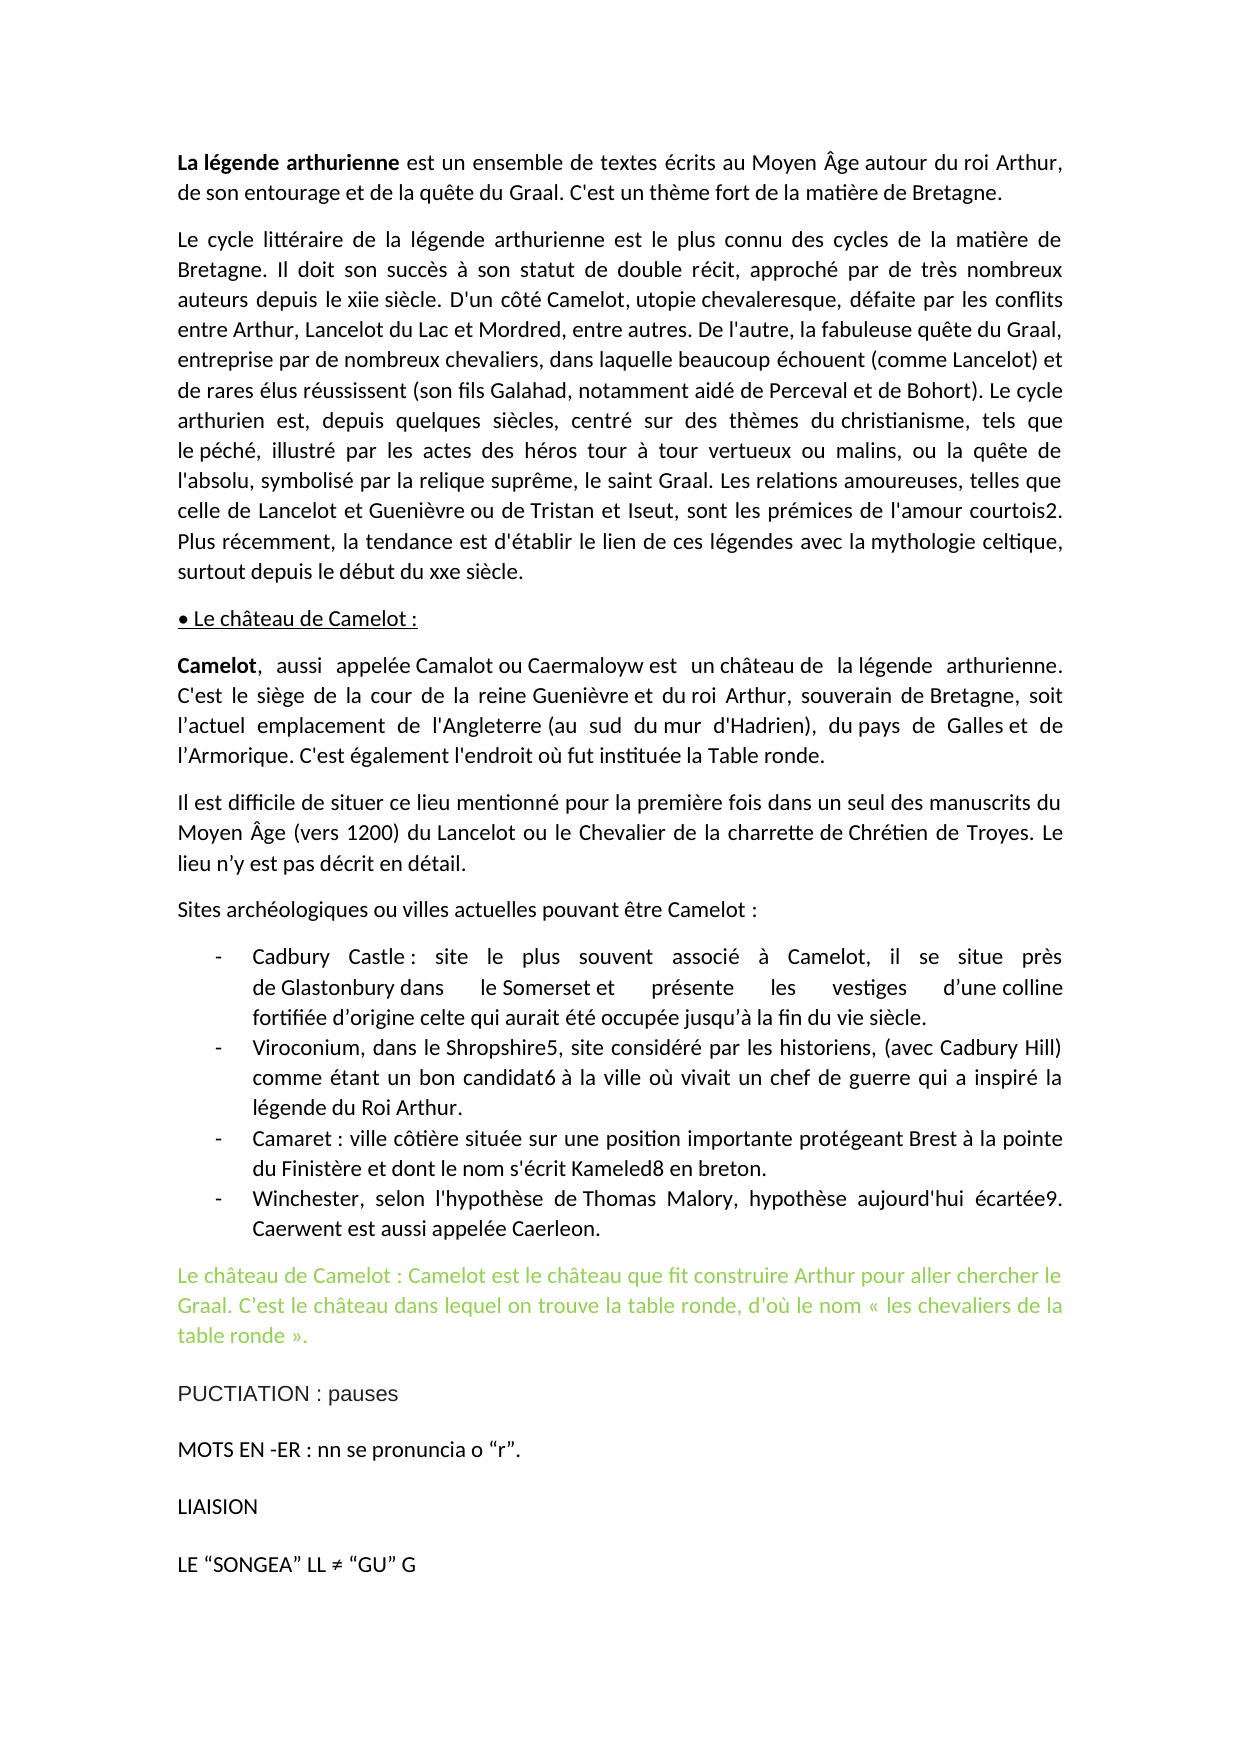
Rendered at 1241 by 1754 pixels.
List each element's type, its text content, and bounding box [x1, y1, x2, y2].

text LE “SONGEA” LL ≠ “GU” G [177, 1550, 1063, 1578]
text Camelot, aussi appelée Camalot ou Caermaloyw est un château de la légende arthurienne. C'est le siège de la cour de la reine Guenièvre et du roi Arthur, souverain de Bretagne, soit l’actuel emplacement de l'Angleterre (au sud du mur d'Hadrien), du pays de Galles et de l’Armorique. C'est également l'endroit où fut instituée la Table ronde. [177, 651, 1063, 769]
text Le château de Camelot : Camelot est le château que fit construire Arthur pour aller chercher le Graal. C’est le château dans lequel on trouve la table ronde, d’où le nom « les chevaliers de la table ronde ». [177, 1261, 1063, 1349]
text Il est difficile de situer ce lieu mentionné pour la première fois dans un seul des manuscrits du Moyen Âge (vers 1200) du Lancelot ou le Chevalier de la charrette de Chrétien de Troyes. Le lieu n’y est pas décrit en détail. [177, 788, 1063, 877]
list Viroconium, dans le Shropshire5, site considéré par les historiens, (avec Cadbury Hill) comme étant un bon candidat6 à la ville où vivait un chef de guerre qui a inspiré la légende du Roi Arthur. [215, 1033, 1063, 1121]
text Le cycle littéraire de la légende arthurienne est le plus connu des cycles de la matière de Bretagne. Il doit son succès à son statut de double récit, approché par de très nombreux auteurs depuis le xiie siècle. D'un côté Camelot, utopie chevaleresque, défaite par les conflits entre Arthur, Lancelot du Lac et Mordred, entre autres. De l'autre, la fabuleuse quête du Graal, entreprise par de nombreux chevaliers, dans laquelle beaucoup échouent (comme Lancelot) et de rares élus réussissent (son fils Galahad, notamment aidé de Perceval et de Bohort). Le cycle arthurien est, depuis quelques siècles, centré sur des thèmes du christianisme, tels que le péché, illustré par les actes des héros tour à tour vertueux ou malins, ou la quête de l'absolu, symbolisé par la relique suprême, le saint Graal. Les relations amoureuses, telles que celle de Lancelot et Guenièvre ou de Tristan et Iseut, sont les prémices de l'amour courtois2. Plus récemment, la tendance est d'établir le lien de ces légendes avec la mythologie celtique, surtout depuis le début du xxe siècle. [177, 225, 1063, 585]
text • Le château de Camelot : [177, 604, 1063, 632]
text LIAISION [177, 1492, 1063, 1521]
text Sites archéologiques ou villes actuelles pouvant être Camelot : [177, 896, 1063, 923]
list Cadbury Castle : site le plus souvent associé à Camelot, il se situe près de Glastonbury dans le Somerset et présente les vestiges d’une colline fortifiée d’origine celte qui aurait été occupée jusqu’à la fin du vie siècle. [215, 942, 1063, 1031]
text PUCTIATION : pauses [177, 1381, 1063, 1406]
list Winchester, selon l'hypothèse de Thomas Malory, hypothèse aujourd'hui écartée9. Caerwent est aussi appelée Caerleon. [215, 1184, 1063, 1242]
text La légende arthurienne est un ensemble de textes écrits au Moyen Âge autour du roi Arthur, de son entourage et de la quête du Graal. C'est un thème fort de la matière de Bretagne. [177, 148, 1063, 206]
text MOTS EN -ER : nn se pronuncia o “r”. [177, 1435, 1063, 1463]
list Camaret : ville côtière située sur une position importante protégeant Brest à la pointe du Finistère et dont le nom s'écrit Kameled8 en breton. [215, 1124, 1063, 1182]
